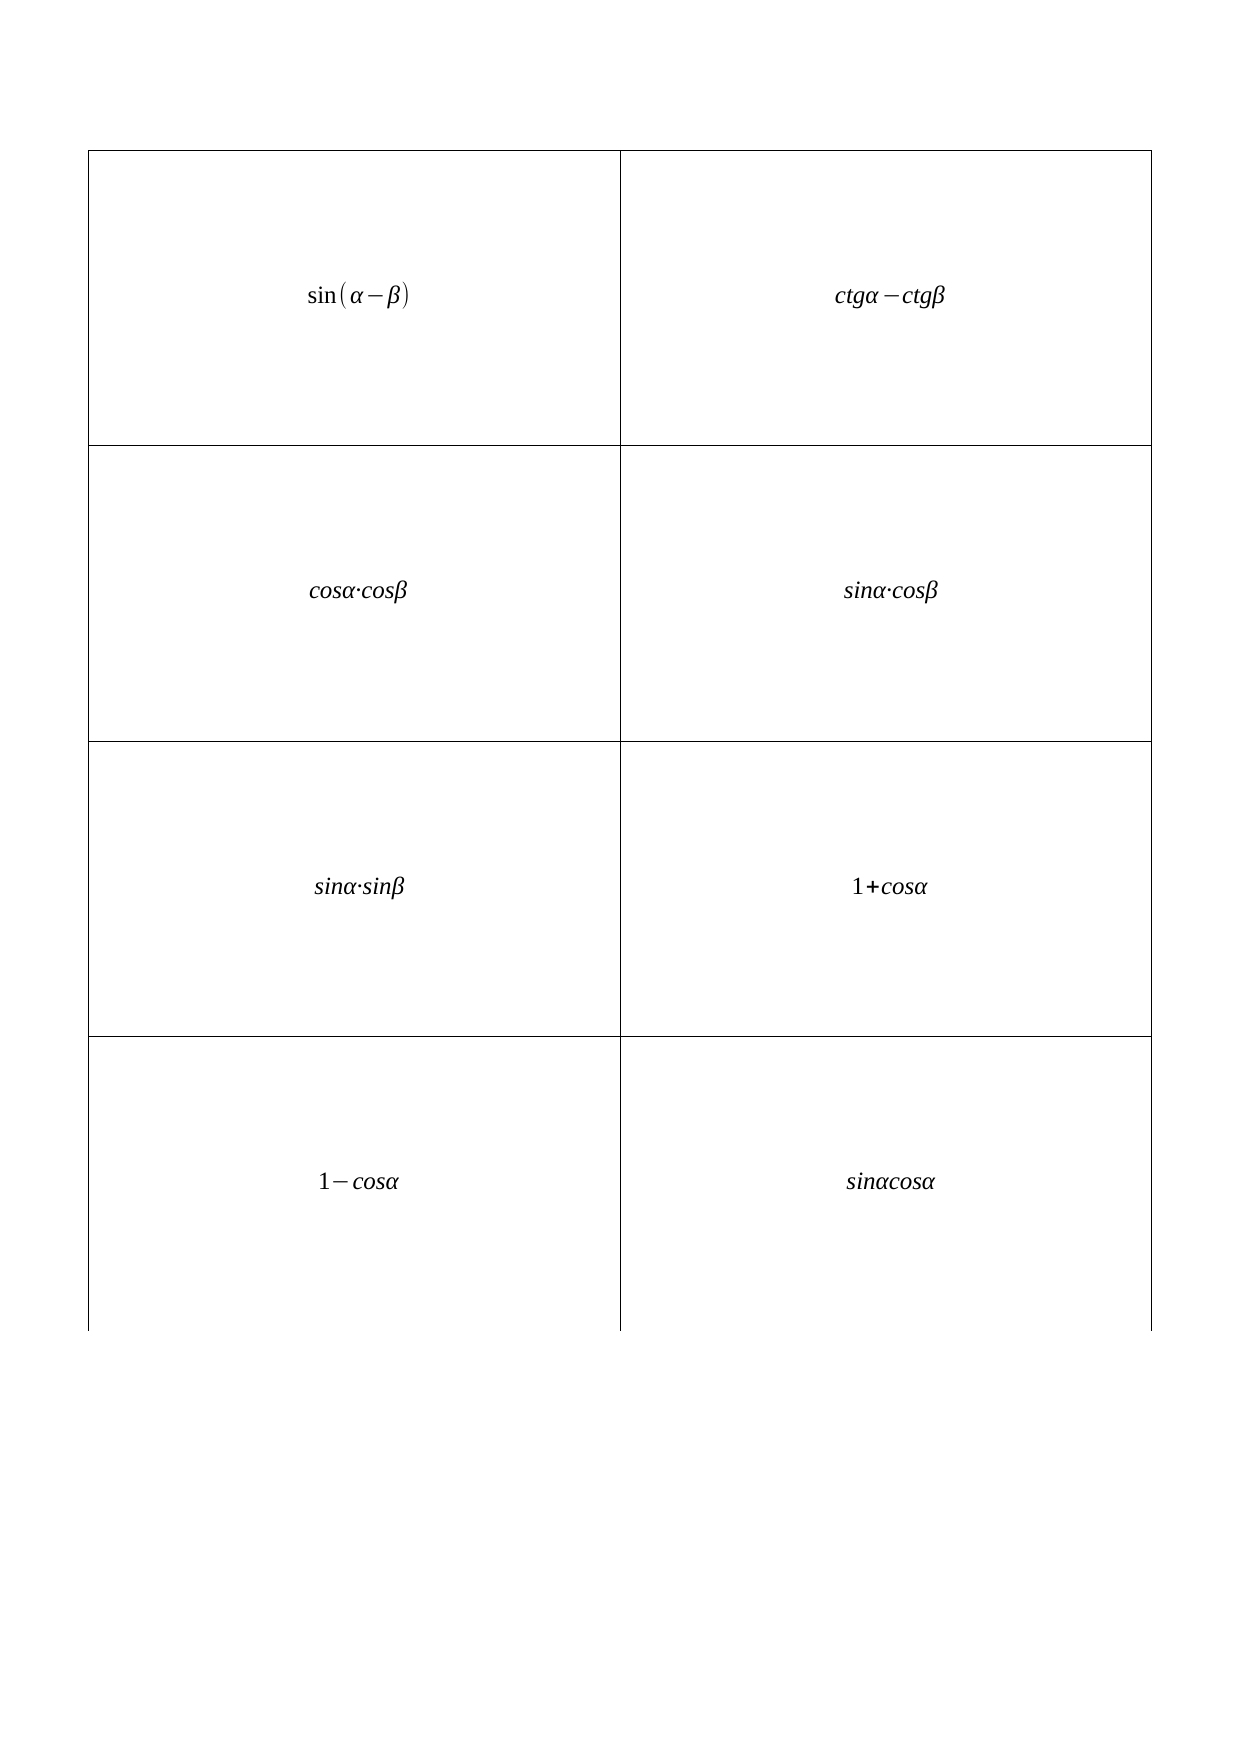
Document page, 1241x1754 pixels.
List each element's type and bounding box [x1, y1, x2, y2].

table_cell [89, 151, 620, 445]
table_cell [621, 742, 1151, 1036]
table_cell [621, 446, 1151, 741]
table_cell [89, 1037, 620, 1331]
table_cell [89, 742, 620, 1036]
table_cell [89, 446, 620, 741]
table_cell [621, 151, 1151, 445]
table_cell [621, 1037, 1151, 1331]
